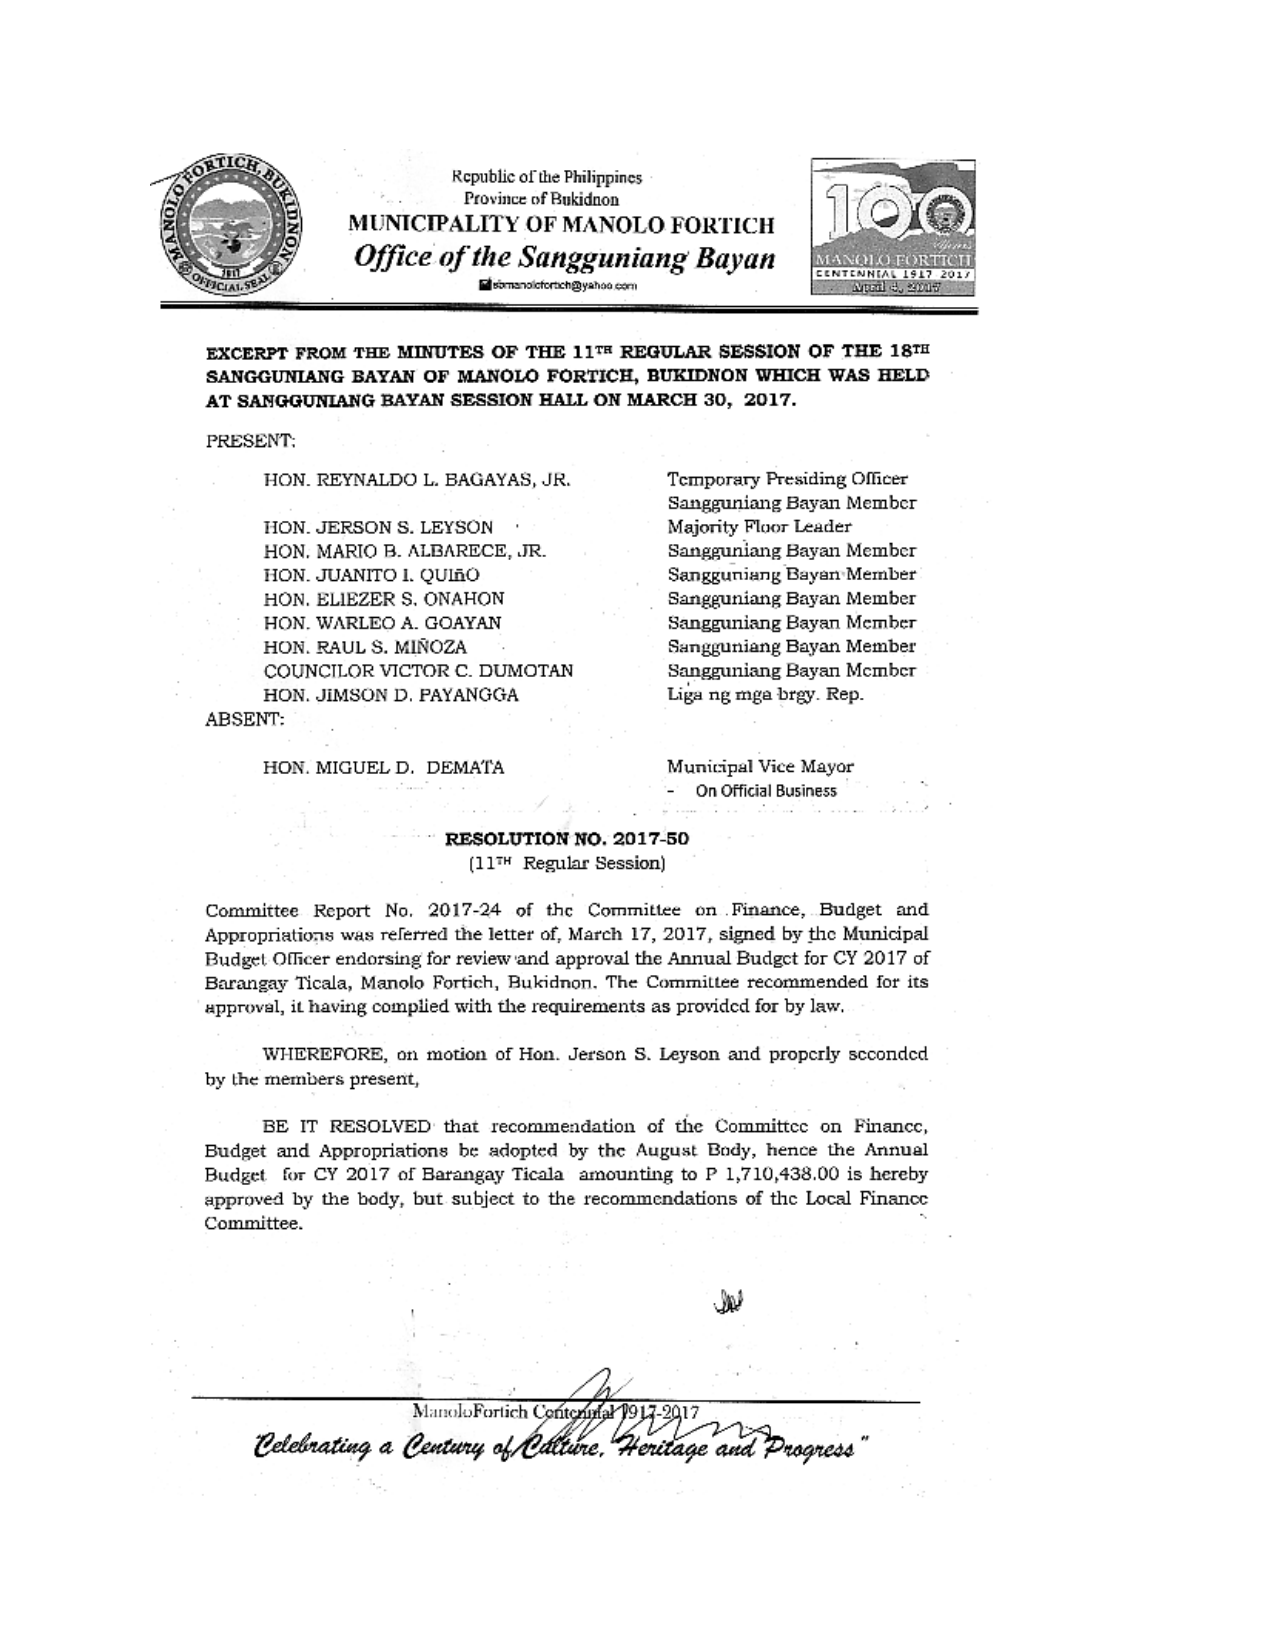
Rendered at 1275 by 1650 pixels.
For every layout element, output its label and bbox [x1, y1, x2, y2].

picture [150, 149, 993, 1499]
